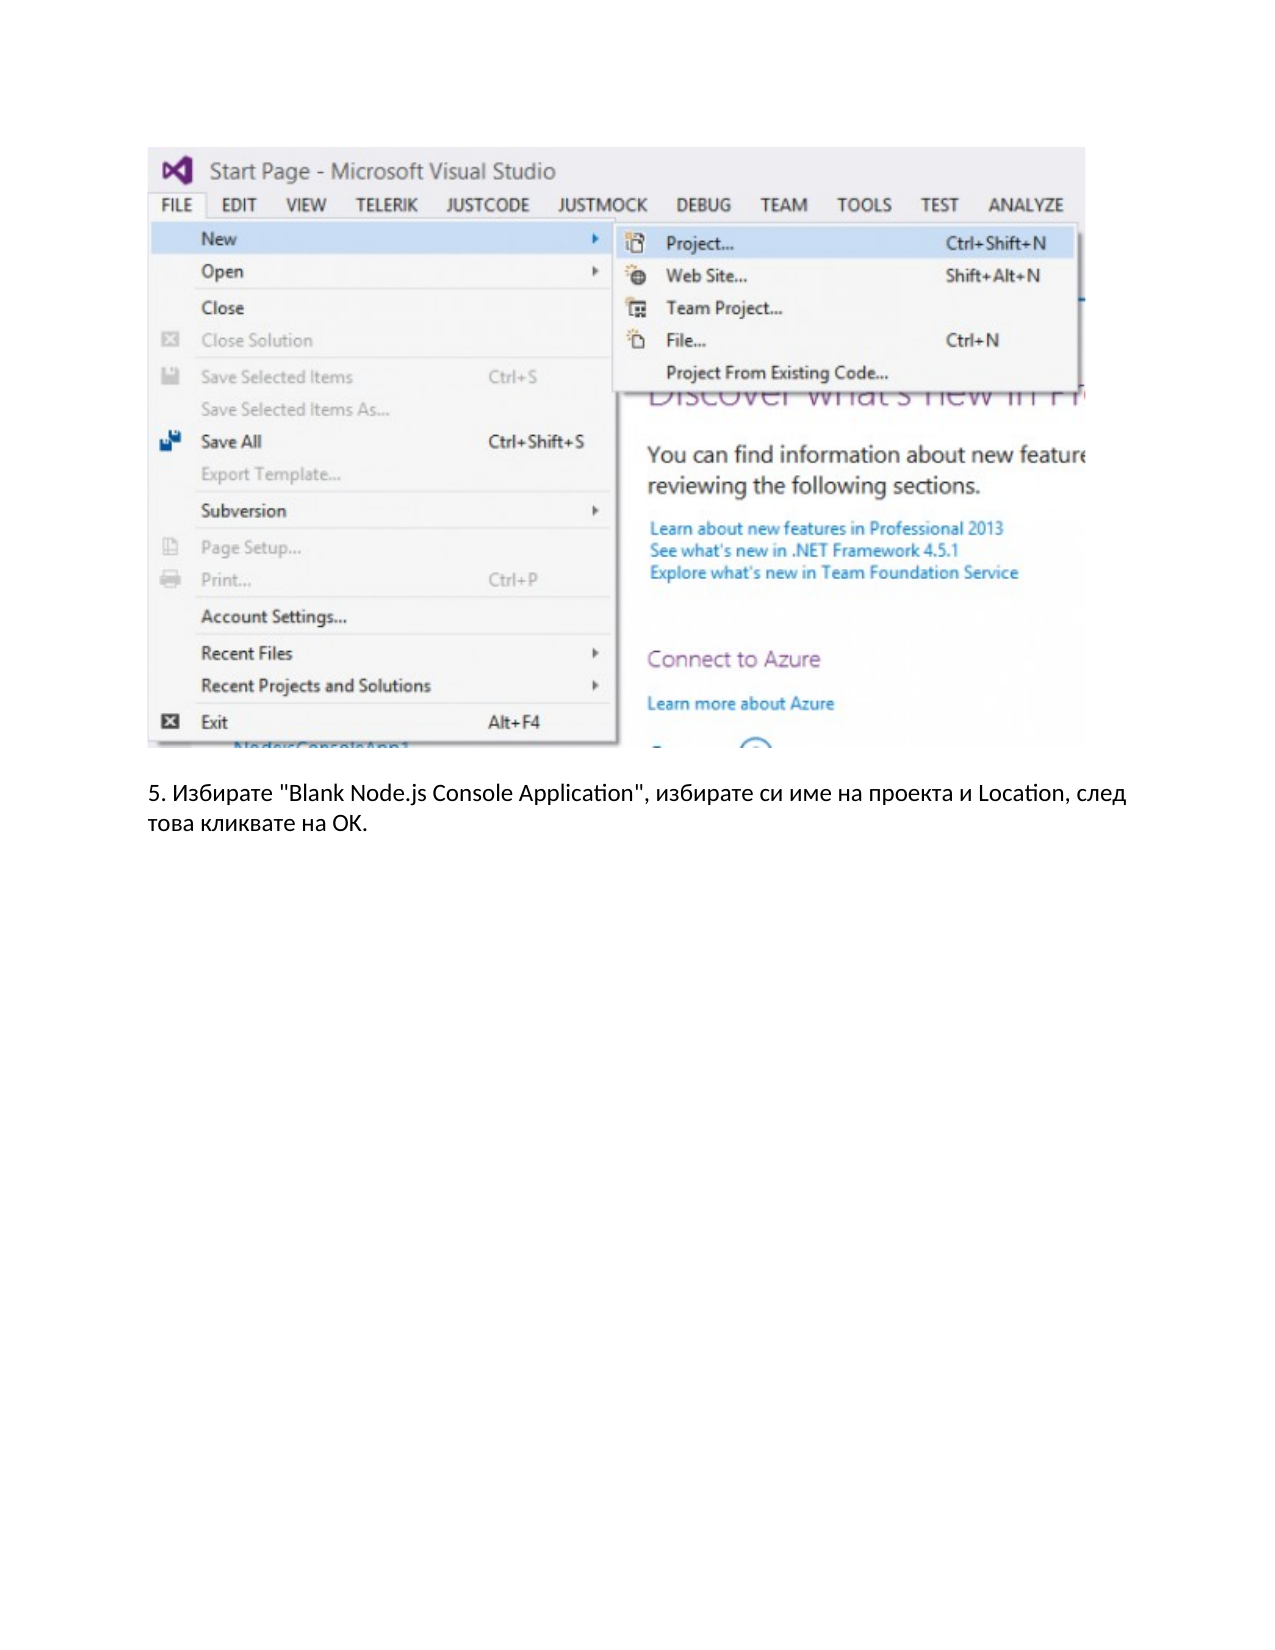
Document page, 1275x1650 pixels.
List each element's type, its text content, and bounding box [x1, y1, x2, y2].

text 5. Избирате "Blank Node.js Console Application", избирате си име на проекта и Location, след това кликвате на OK. [148, 777, 1127, 838]
picture [147, 147, 1086, 748]
